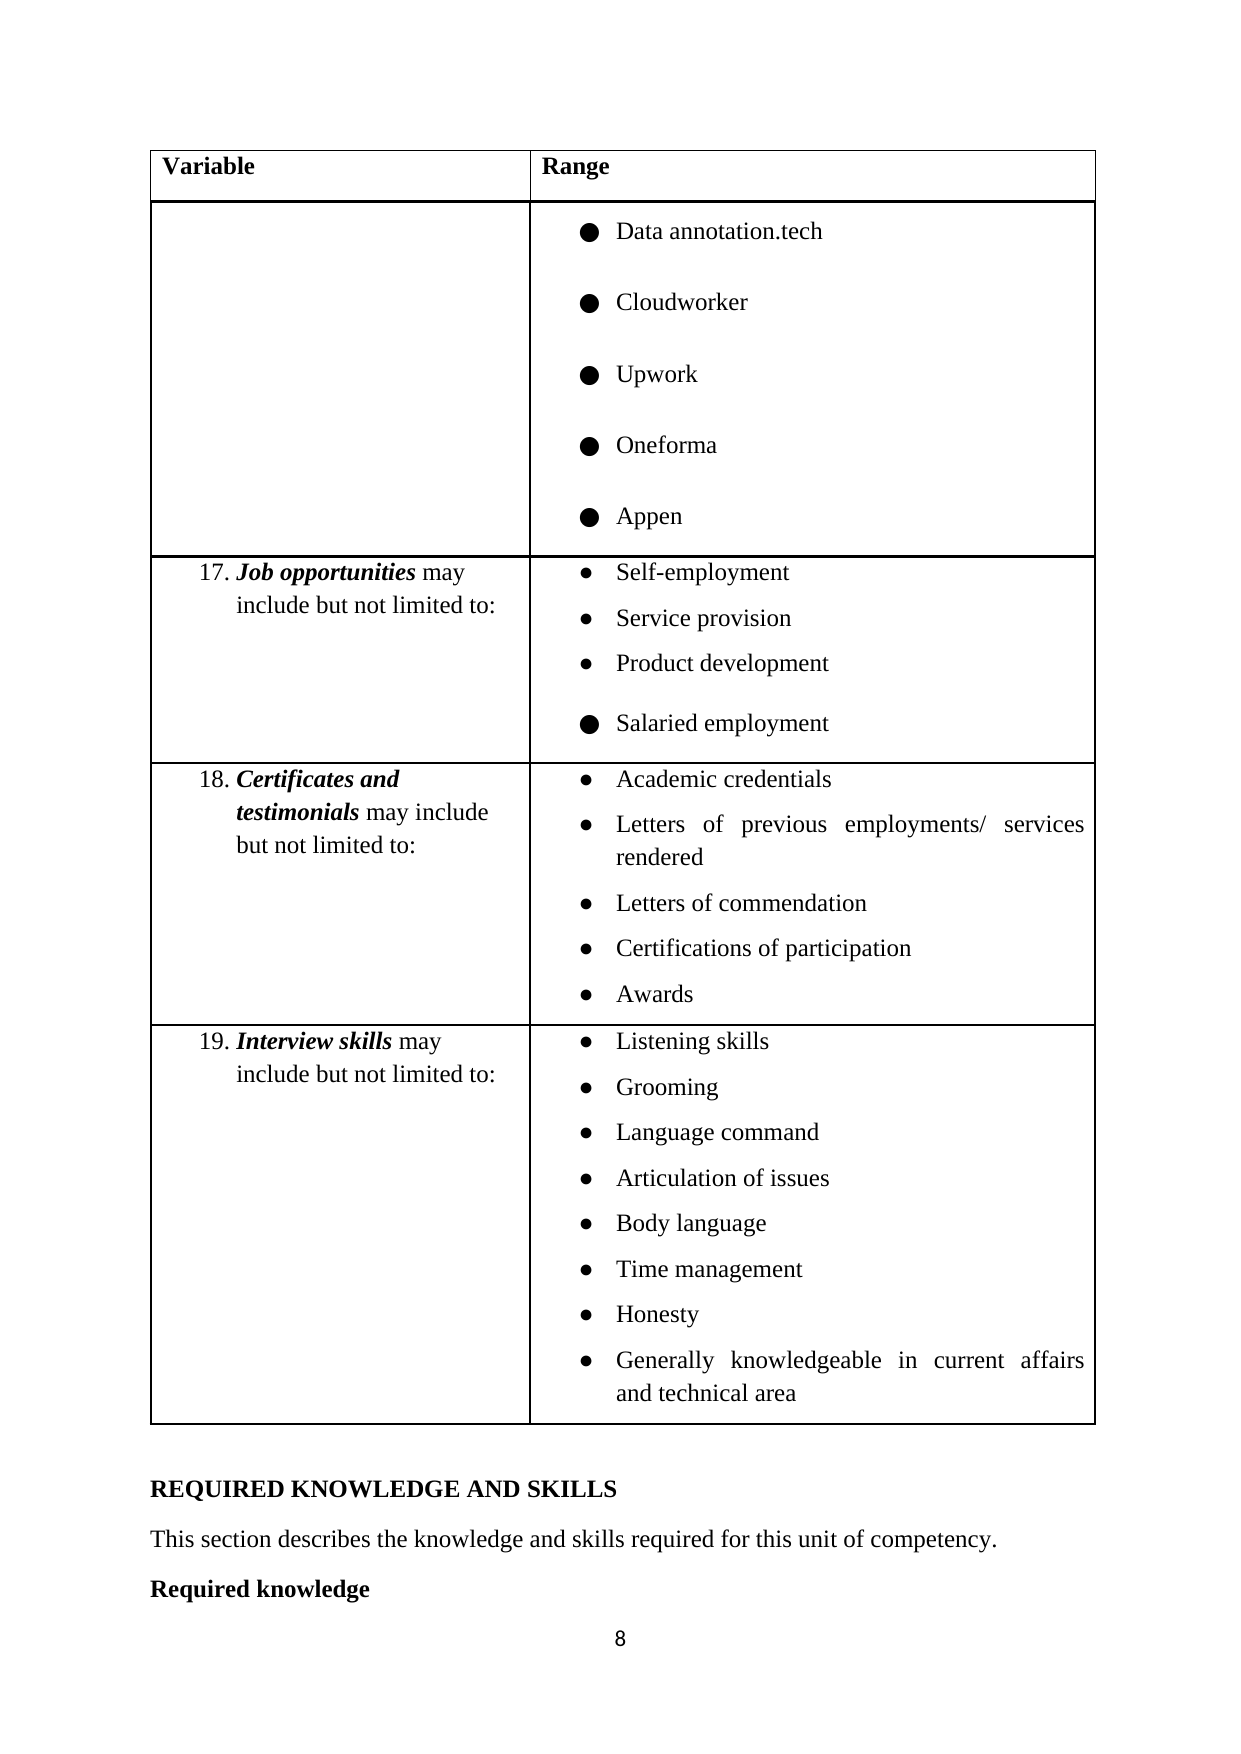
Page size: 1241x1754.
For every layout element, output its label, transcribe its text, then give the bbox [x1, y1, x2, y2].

table_cell Listening skills Grooming Language command Articulation of issues Body language Time management Honesty Generally knowledgeable in current affairs and technical area [531, 1026, 1094, 1423]
table_header Range [531, 151, 1095, 200]
table_cell Academic credentials Letters of previous employments/ services rendered Letters of commendation Certifications of participation Awards [531, 764, 1094, 1024]
table_cell Certificates and testimonials may include but not limited to: [152, 764, 529, 1024]
text REQUIRED KNOWLEDGE AND SKILLS [150, 1474, 1090, 1503]
text Required knowledge [150, 1574, 1090, 1603]
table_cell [531, 203, 1094, 555]
table_cell Interview skills may include but not limited to: [152, 1026, 529, 1423]
table_cell Self-employment Service provision Product development Salaried employment [531, 558, 1094, 762]
text This section describes the knowledge and skills required for this unit of competency. [150, 1524, 1090, 1553]
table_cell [152, 203, 529, 555]
table_cell Job opportunities may include but not limited to: [152, 558, 529, 762]
table_header Variable [151, 151, 530, 200]
